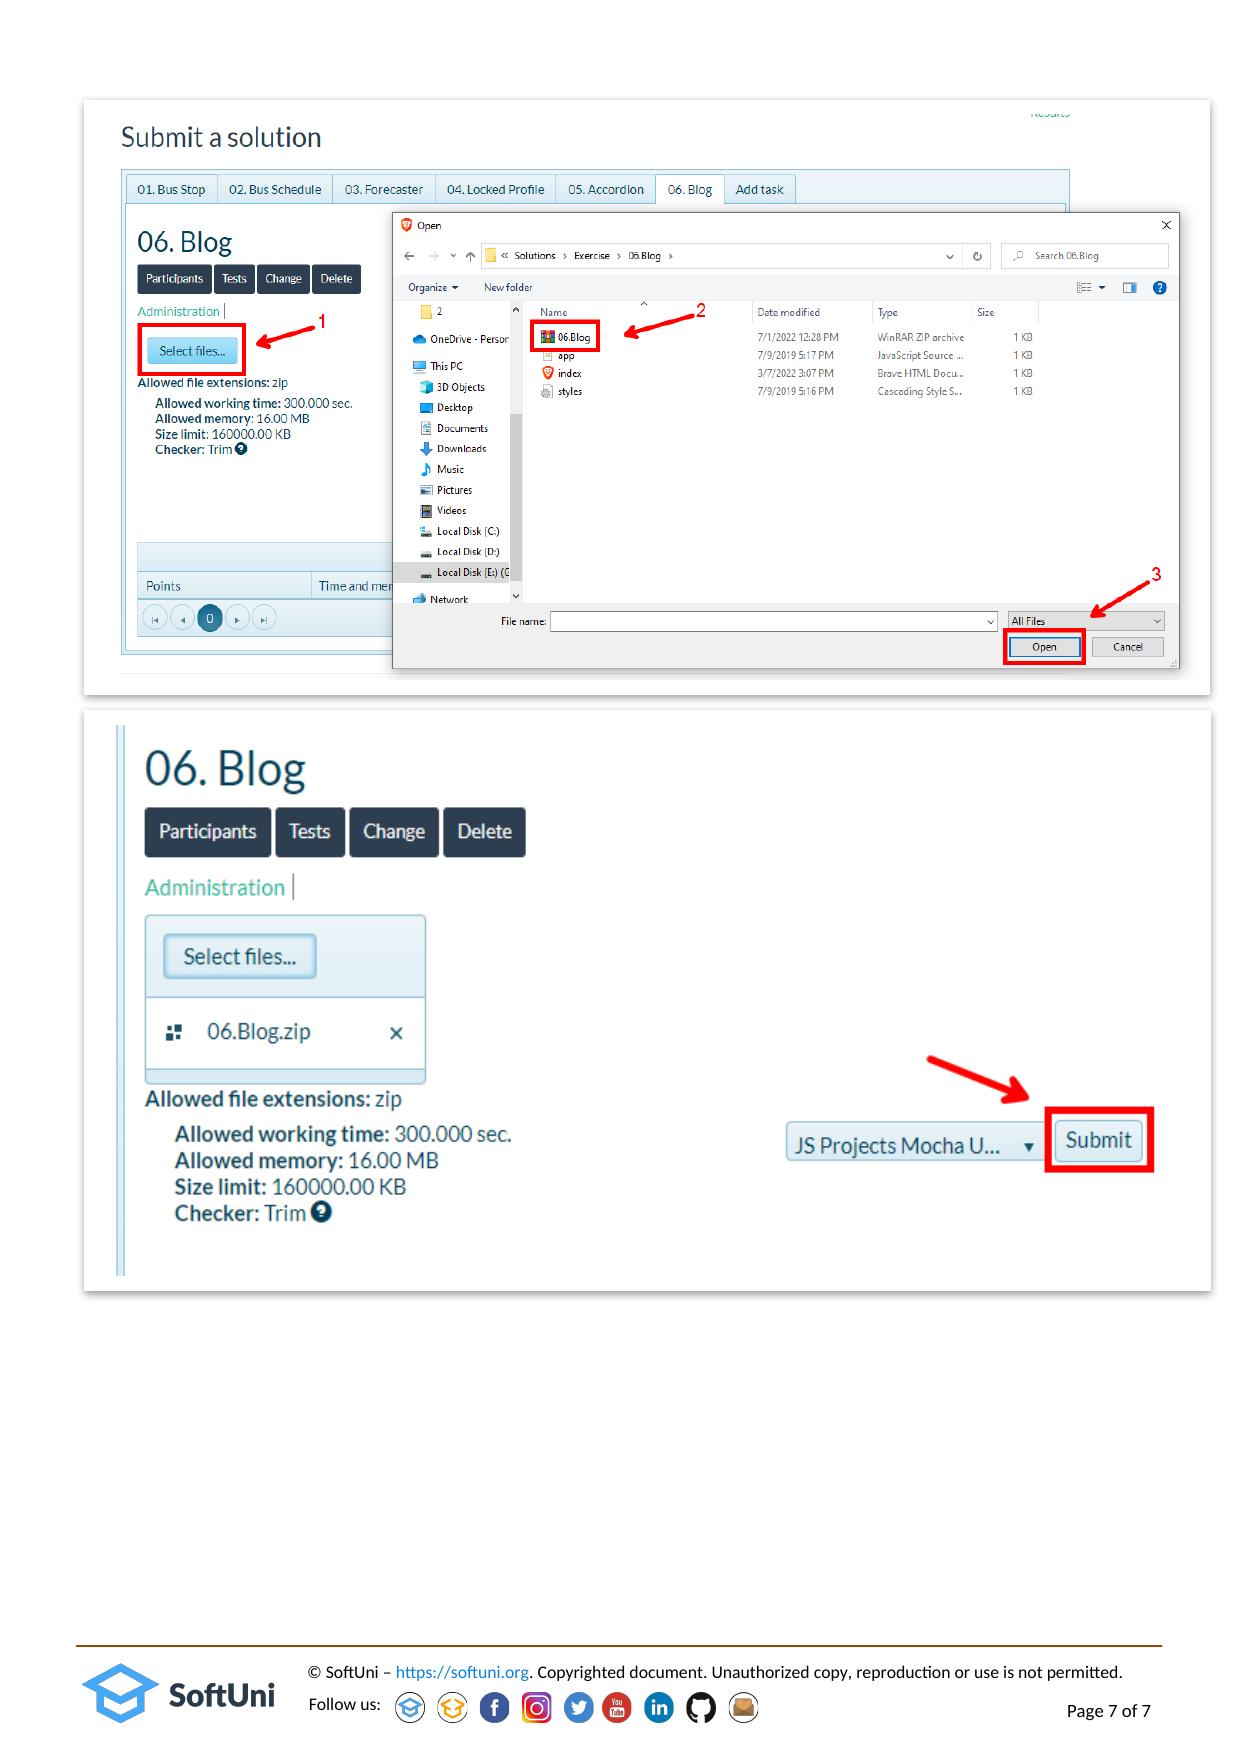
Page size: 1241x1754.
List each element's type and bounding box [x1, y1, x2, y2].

picture [479, 1692, 510, 1723]
picture [564, 1692, 594, 1723]
picture [665, 1714, 674, 1723]
picture [75, 1658, 281, 1729]
picture [644, 1714, 653, 1723]
picture [658, 1705, 667, 1714]
picture [728, 1692, 759, 1723]
picture [686, 1692, 716, 1723]
picture [99, 114, 1196, 680]
picture [602, 1692, 632, 1723]
picture [437, 1692, 468, 1723]
picture [665, 1692, 674, 1701]
picture [644, 1692, 653, 1701]
picture [395, 1692, 425, 1723]
picture [522, 1692, 552, 1723]
picture [99, 725, 1197, 1276]
